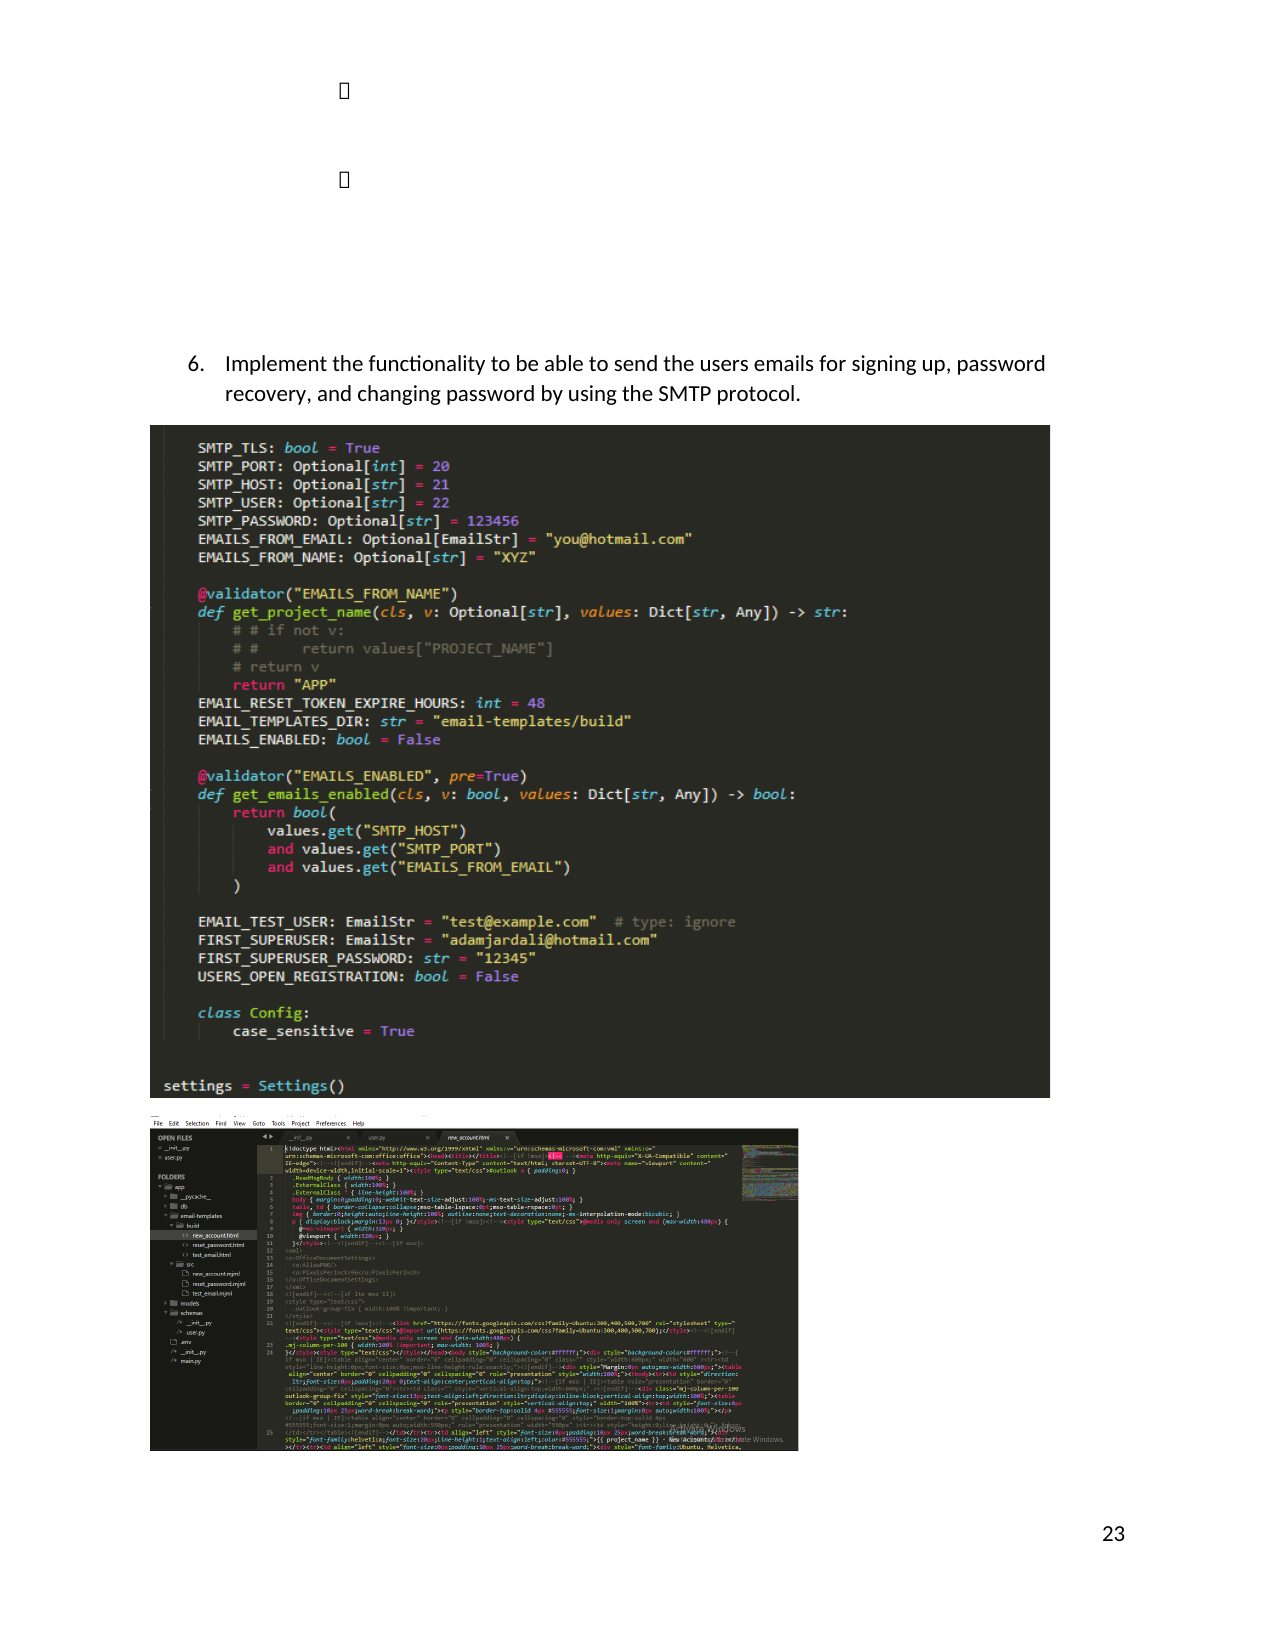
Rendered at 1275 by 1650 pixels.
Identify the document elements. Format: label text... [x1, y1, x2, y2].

picture [150, 1116, 799, 1451]
list Implement the functionality to be able to send the users emails for signing up, password recovery, and changing password by using the SMTP protocol. [187, 349, 1125, 407]
picture [150, 425, 1050, 1098]
